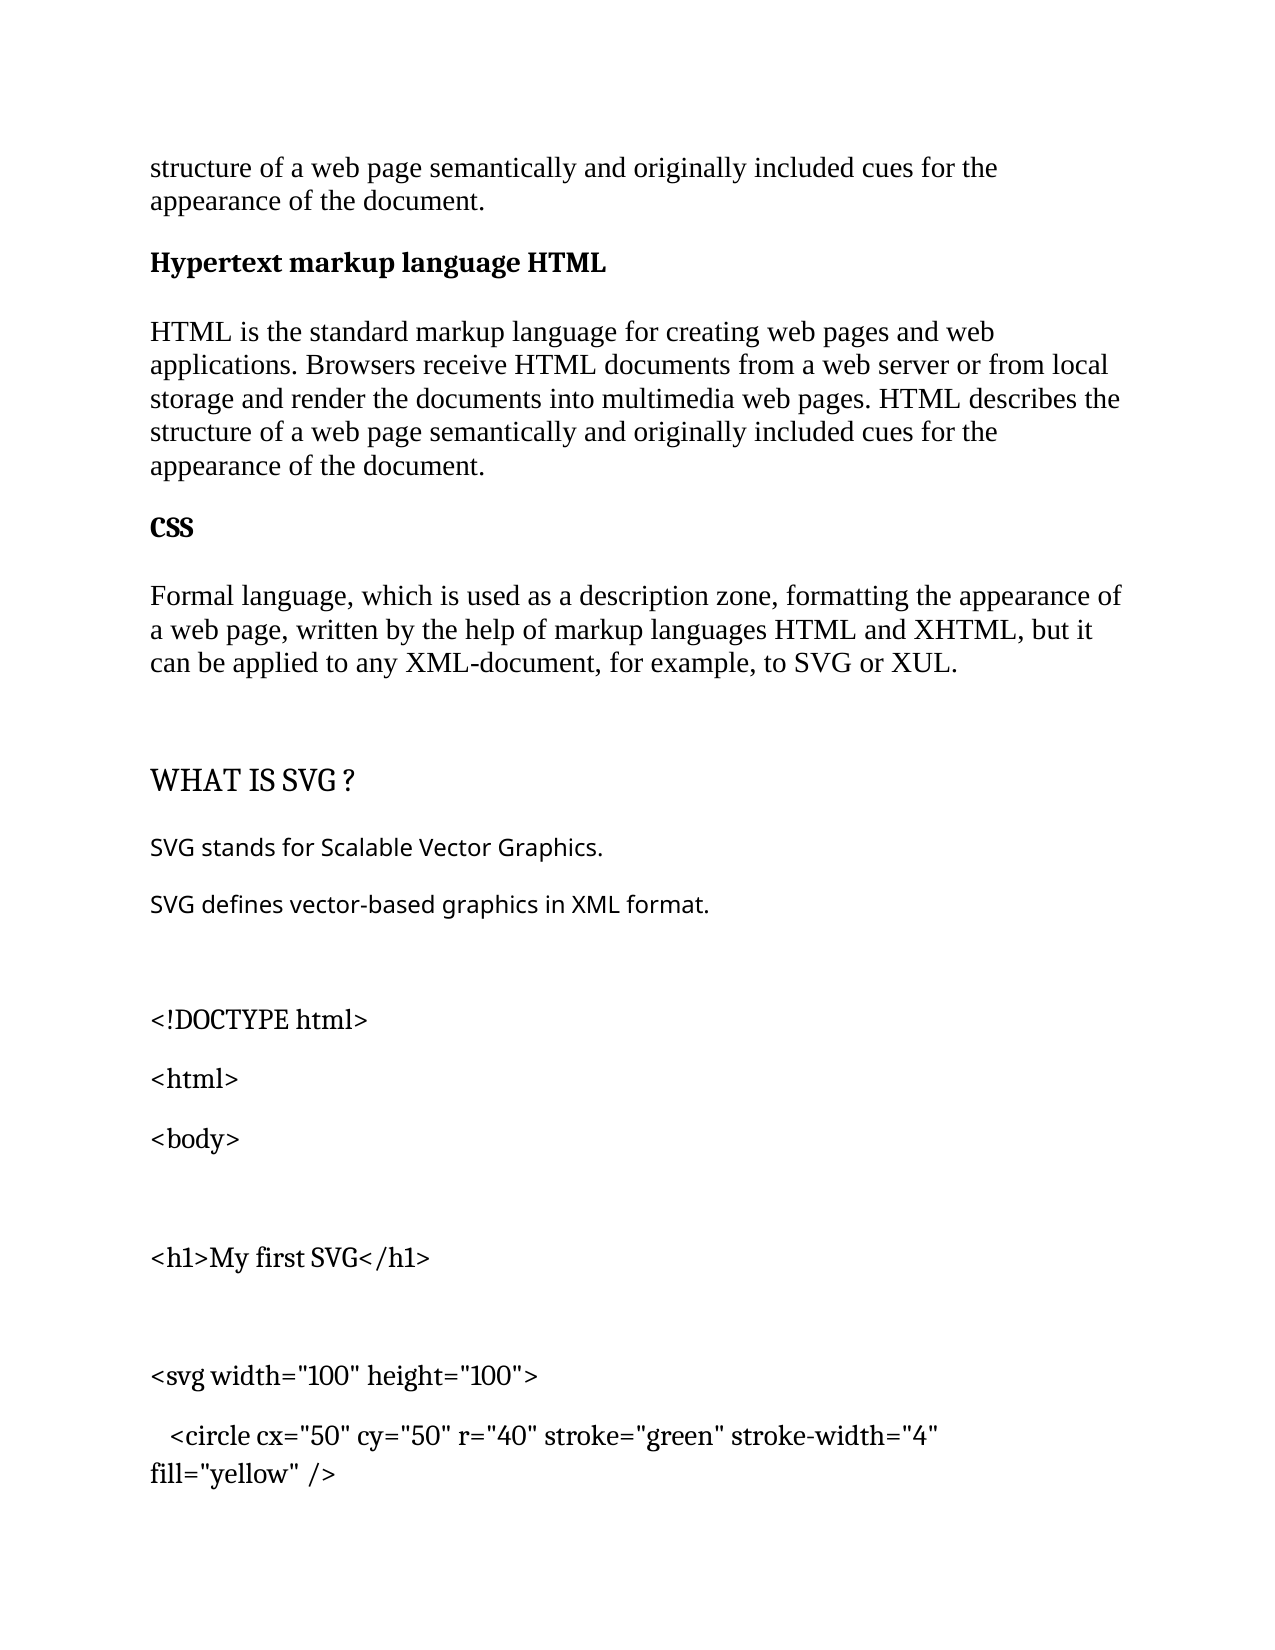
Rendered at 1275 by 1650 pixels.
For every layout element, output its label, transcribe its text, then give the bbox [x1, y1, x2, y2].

text <!DOCTYPE html> [150, 1003, 1125, 1037]
subtitle Hypertext markup language HTML [150, 246, 1125, 280]
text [150, 150, 1125, 217]
text WHAT IS SVG ? [150, 761, 1125, 800]
text Formal language, which is used as a description zone, formatting the appearance of a web page, written by the help of markup languages HTML and XHTML, but it can be applied to any XML-document, for example, to SVG or XUL. [150, 578, 1125, 679]
subtitle CSS [150, 511, 1125, 544]
text SVG stands for Scalable Vector Graphics. [150, 830, 1125, 863]
text <html> [150, 1063, 1125, 1096]
text <body> [150, 1122, 1125, 1156]
text <h1>My first SVG</h1> [150, 1241, 1125, 1274]
text <circle cx="50" cy="50" r="40" stroke="green" stroke-width="4" fill="yellow" /> [150, 1419, 1125, 1491]
text SVG defines vector-based graphics in XML format. [150, 888, 1125, 921]
text <svg width="100" height="100"> [150, 1359, 1125, 1393]
